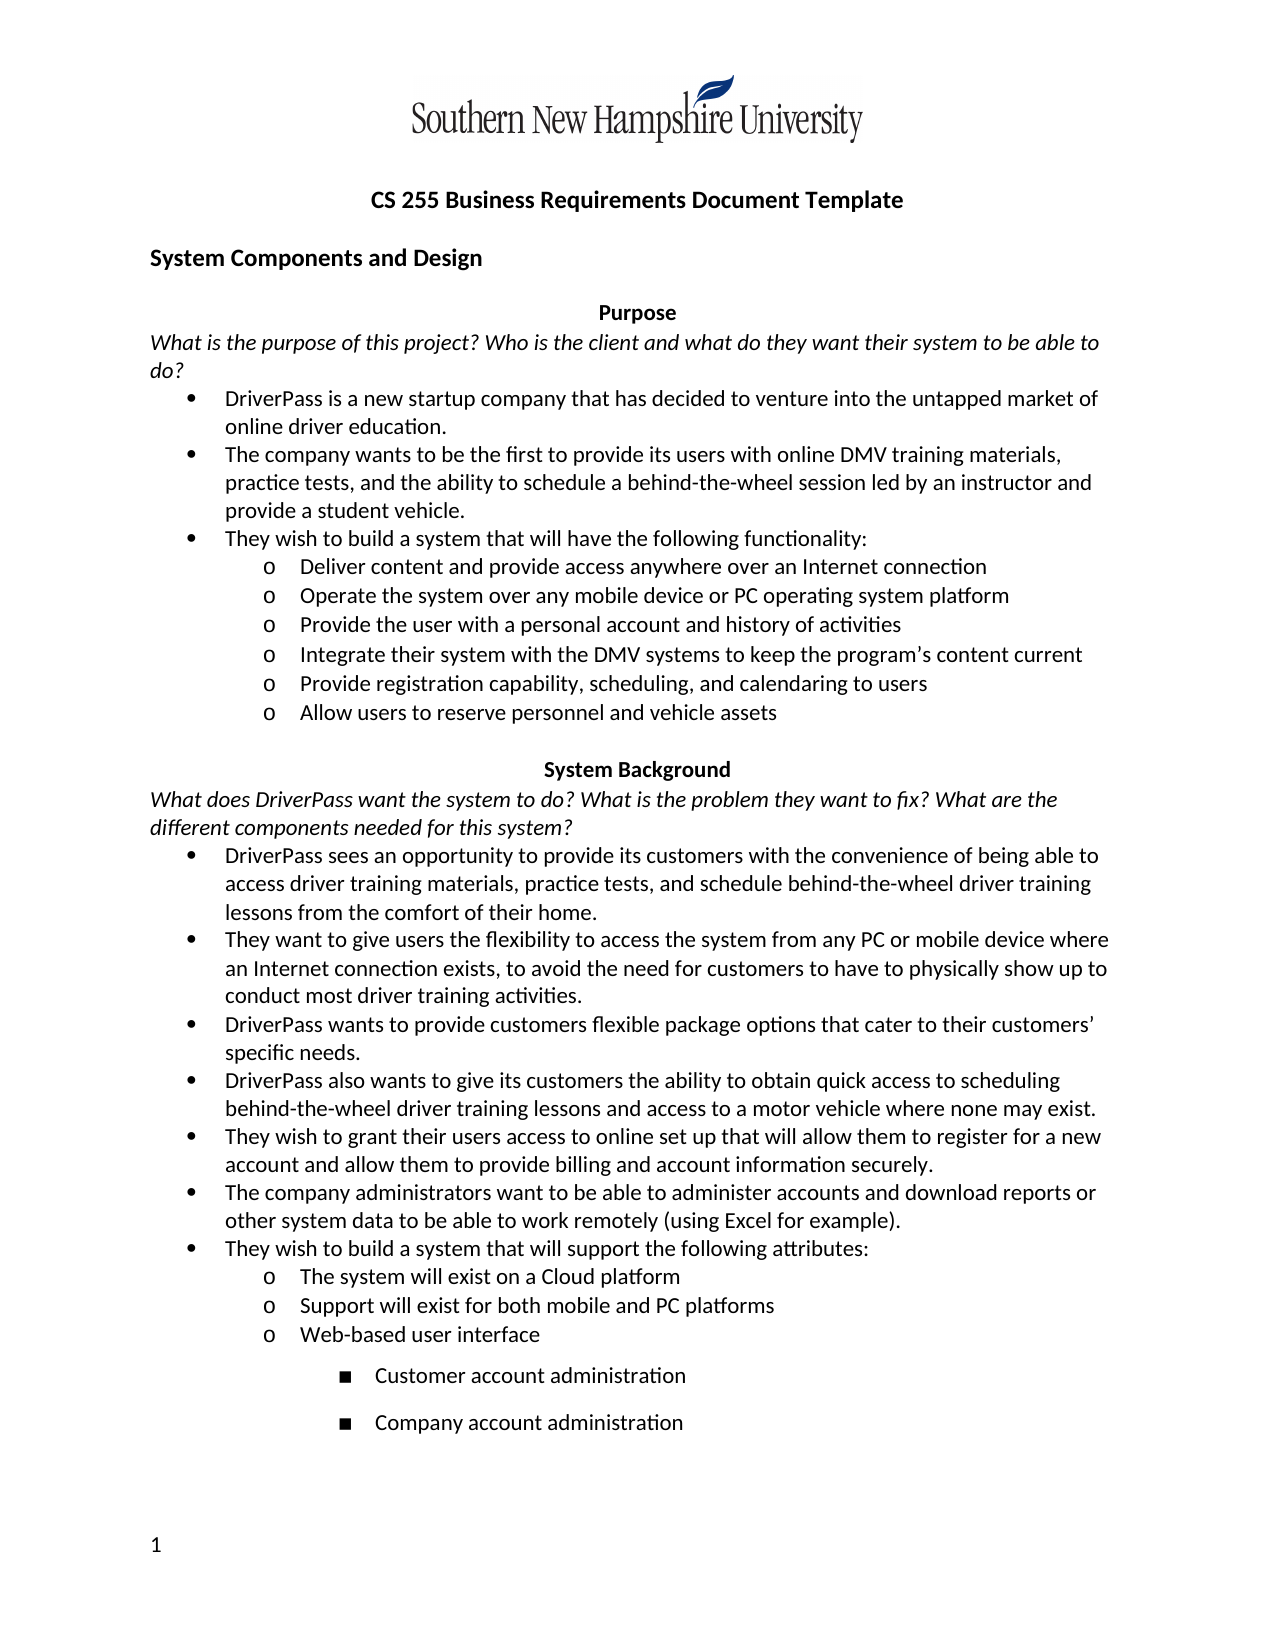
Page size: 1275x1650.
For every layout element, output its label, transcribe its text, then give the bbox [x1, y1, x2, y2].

list Company account administration [337, 1396, 1125, 1443]
list Deliver content and provide access anywhere over an Internet connection [262, 552, 1125, 581]
list Integrate their system with the DMV systems to keep the program’s content current [262, 640, 1125, 669]
list Customer account administration [337, 1349, 1125, 1396]
list The company wants to be the first to provide its users with online DMV training materials, practice tests, and the ability to schedule a behind-the-wheel session led by an instructor and provide a student vehicle. [187, 440, 1125, 524]
list Allow users to reserve personnel and vehicle assets [262, 698, 1125, 727]
list They wish to grant their users access to online set up that will allow them to register for a new account and allow them to provide billing and account information securely. [187, 1122, 1125, 1178]
list Provide registration capability, scheduling, and calendaring to users [262, 669, 1125, 698]
picture [412, 75, 863, 143]
list Web-based user interface [262, 1320, 1125, 1349]
list They wish to build a system that will have the following functionality: [187, 524, 1125, 552]
text What does DriverPass want the system to do? What is the problem they want to fix? What are the different components needed for this system? [150, 786, 1125, 842]
list They want to give users the flexibility to access the system from any PC or mobile device where an Internet connection exists, to avoid the need for customers to have to physically show up to conduct most driver training activities. [187, 926, 1125, 1010]
subtitle Purpose [150, 298, 1125, 326]
list DriverPass sees an opportunity to provide its customers with the convenience of being able to access driver training materials, practice tests, and schedule behind-the-wheel driver training lessons from the comfort of their home. [187, 842, 1125, 926]
subtitle System Background [150, 755, 1125, 783]
list DriverPass wants to provide customers flexible package options that cater to their customers’ specific needs. [187, 1010, 1125, 1066]
list Provide the user with a personal account and history of activities [262, 611, 1125, 640]
subtitle CS 255 Business Requirements Document Template [150, 184, 1125, 214]
list The company administrators want to be able to administer accounts and download reports or other system data to be able to work remotely (using Excel for example). [187, 1178, 1125, 1234]
list Operate the system over any mobile device or PC operating system platform [262, 581, 1125, 611]
list Support will exist for both mobile and PC platforms [262, 1291, 1125, 1320]
list The system will exist on a Cloud platform [262, 1262, 1125, 1291]
subtitle System Components and Design [150, 242, 1125, 273]
list DriverPass also wants to give its customers the ability to obtain quick access to scheduling behind-the-wheel driver training lessons and access to a motor vehicle where none may exist. [187, 1066, 1125, 1122]
list They wish to build a system that will support the following attributes: [187, 1234, 1125, 1262]
text What is the purpose of this project? Who is the client and what do they want their system to be able to do? [150, 328, 1125, 384]
list DriverPass is a new startup company that has decided to venture into the untapped market of online driver education. [187, 384, 1125, 440]
